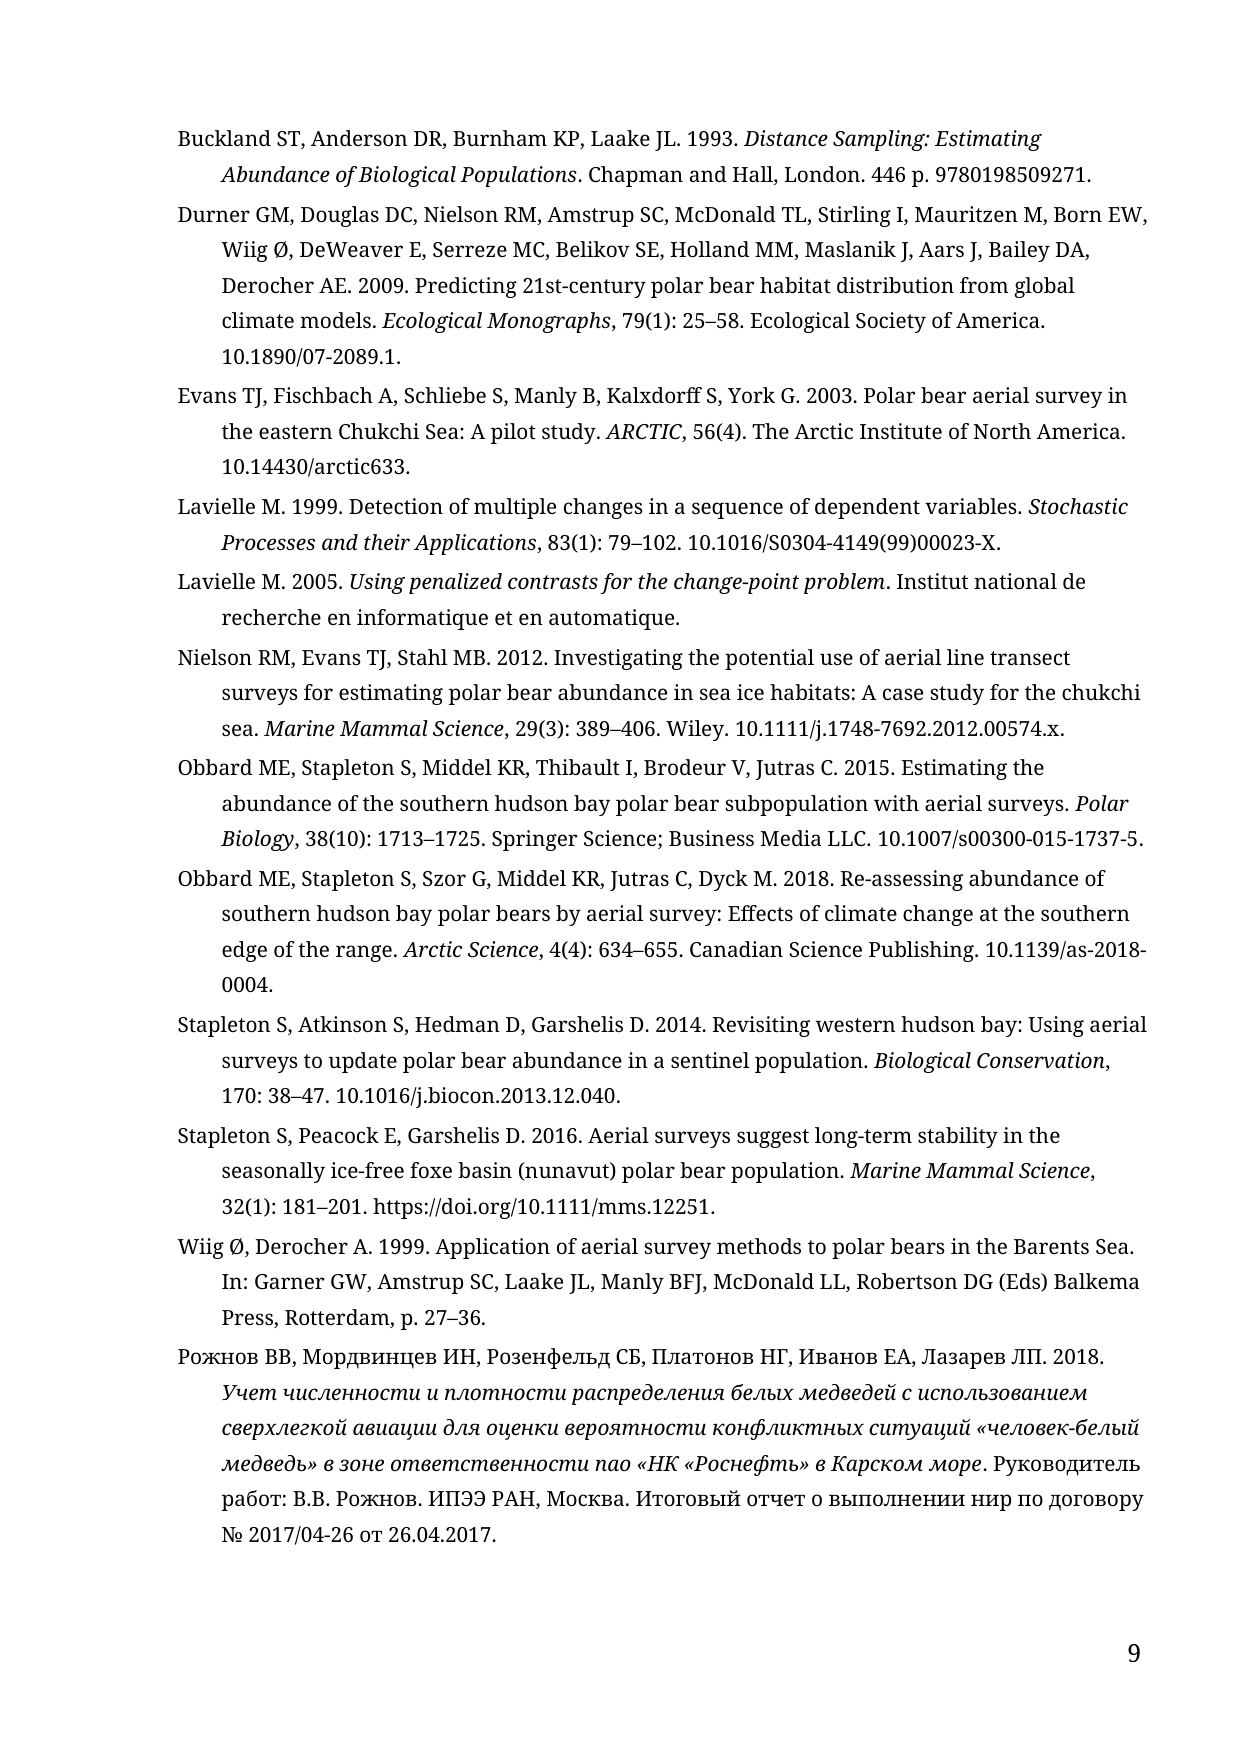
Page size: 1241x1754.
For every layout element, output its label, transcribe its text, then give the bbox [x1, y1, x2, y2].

text Wiig Ø, Derocher A. 1999. Application of aerial survey methods to polar bears in the Barents Sea. In: Garner GW, Amstrup SC, Laake JL, Manly BFJ, McDonald LL, Robertson DG (Eds) Balkema Press, Rotterdam, p. 27–36. [177, 1232, 1152, 1331]
text Evans TJ, Fischbach A, Schliebe S, Manly B, Kalxdorff S, York G. 2003. Polar bear aerial survey in the eastern Chukchi Sea: A pilot study. ARCTIC, 56(4). The Arctic Institute of North America. 10.14430/arctic633. [177, 381, 1152, 481]
text Рожнов ВВ, Мордвинцев ИН, Розенфельд СБ, Платонов НГ, Иванов ЕА, Лазарев ЛП. 2018. Учет численности и плотности распределения белых медведей с использованием сверхлегкой авиации для оценки вероятности конфликтных ситуаций «человек-белый медведь» в зоне ответственности пао «НК «Роснефть» в Карском море. Руководитель работ: В.В. Рожнов. ИПЭЭ РАН, Москва. Итоговый отчет о выполнении нир по договору № 2017/04-26 от 26.04.2017. [177, 1342, 1152, 1548]
text Durner GM, Douglas DC, Nielson RM, Amstrup SC, McDonald TL, Stirling I, Mauritzen M, Born EW, Wiig Ø, DeWeaver E, Serreze MC, Belikov SE, Holland MM, Maslanik J, Aars J, Bailey DA, Derocher AE. 2009. Predicting 21st-century polar bear habitat distribution from global climate models. Ecological Monographs, 79(1): 25–58. Ecological Society of America. 10.1890/07-2089.1. [177, 200, 1152, 370]
text Buckland ST, Anderson DR, Burnham KP, Laake JL. 1993. Distance Sampling: Estimating Abundance of Biological Populations. Chapman and Hall, London. 446 p. 9780198509271. [177, 124, 1152, 188]
text Nielson RM, Evans TJ, Stahl MB. 2012. Investigating the potential use of aerial line transect surveys for estimating polar bear abundance in sea ice habitats: A case study for the chukchi sea. Marine Mammal Science, 29(3): 389–406. Wiley. 10.1111/j.1748-7692.2012.00574.x. [177, 643, 1152, 742]
text Lavielle M. 2005. Using penalized contrasts for the change-point problem. Institut national de recherche en informatique et en automatique. [177, 567, 1152, 631]
text Stapleton S, Peacock E, Garshelis D. 2016. Aerial surveys suggest long-term stability in the seasonally ice-free foxe basin (nunavut) polar bear population. Marine Mammal Science, 32(1): 181–201. https://doi.org/10.1111/mms.12251. [177, 1121, 1152, 1221]
text Lavielle M. 1999. Detection of multiple changes in a sequence of dependent variables. Stochastic Processes and their Applications, 83(1): 79–102. 10.1016/S0304-4149(99)00023-X. [177, 492, 1152, 556]
text Stapleton S, Atkinson S, Hedman D, Garshelis D. 2014. Revisiting western hudson bay: Using aerial surveys to update polar bear abundance in a sentinel population. Biological Conservation, 170: 38–47. 10.1016/j.biocon.2013.12.040. [177, 1010, 1152, 1110]
text Obbard ME, Stapleton S, Middel KR, Thibault I, Brodeur V, Jutras C. 2015. Estimating the abundance of the southern hudson bay polar bear subpopulation with aerial surveys. Polar Biology, 38(10): 1713–1725. Springer Science; Business Media LLC. 10.1007/s00300-015-1737-5. [177, 753, 1152, 853]
text Obbard ME, Stapleton S, Szor G, Middel KR, Jutras C, Dyck M. 2018. Re-assessing abundance of southern hudson bay polar bears by aerial survey: Effects of climate change at the southern edge of the range. Arctic Science, 4(4): 634–655. Canadian Science Publishing. 10.1139/as-2018-0004. [177, 864, 1152, 999]
